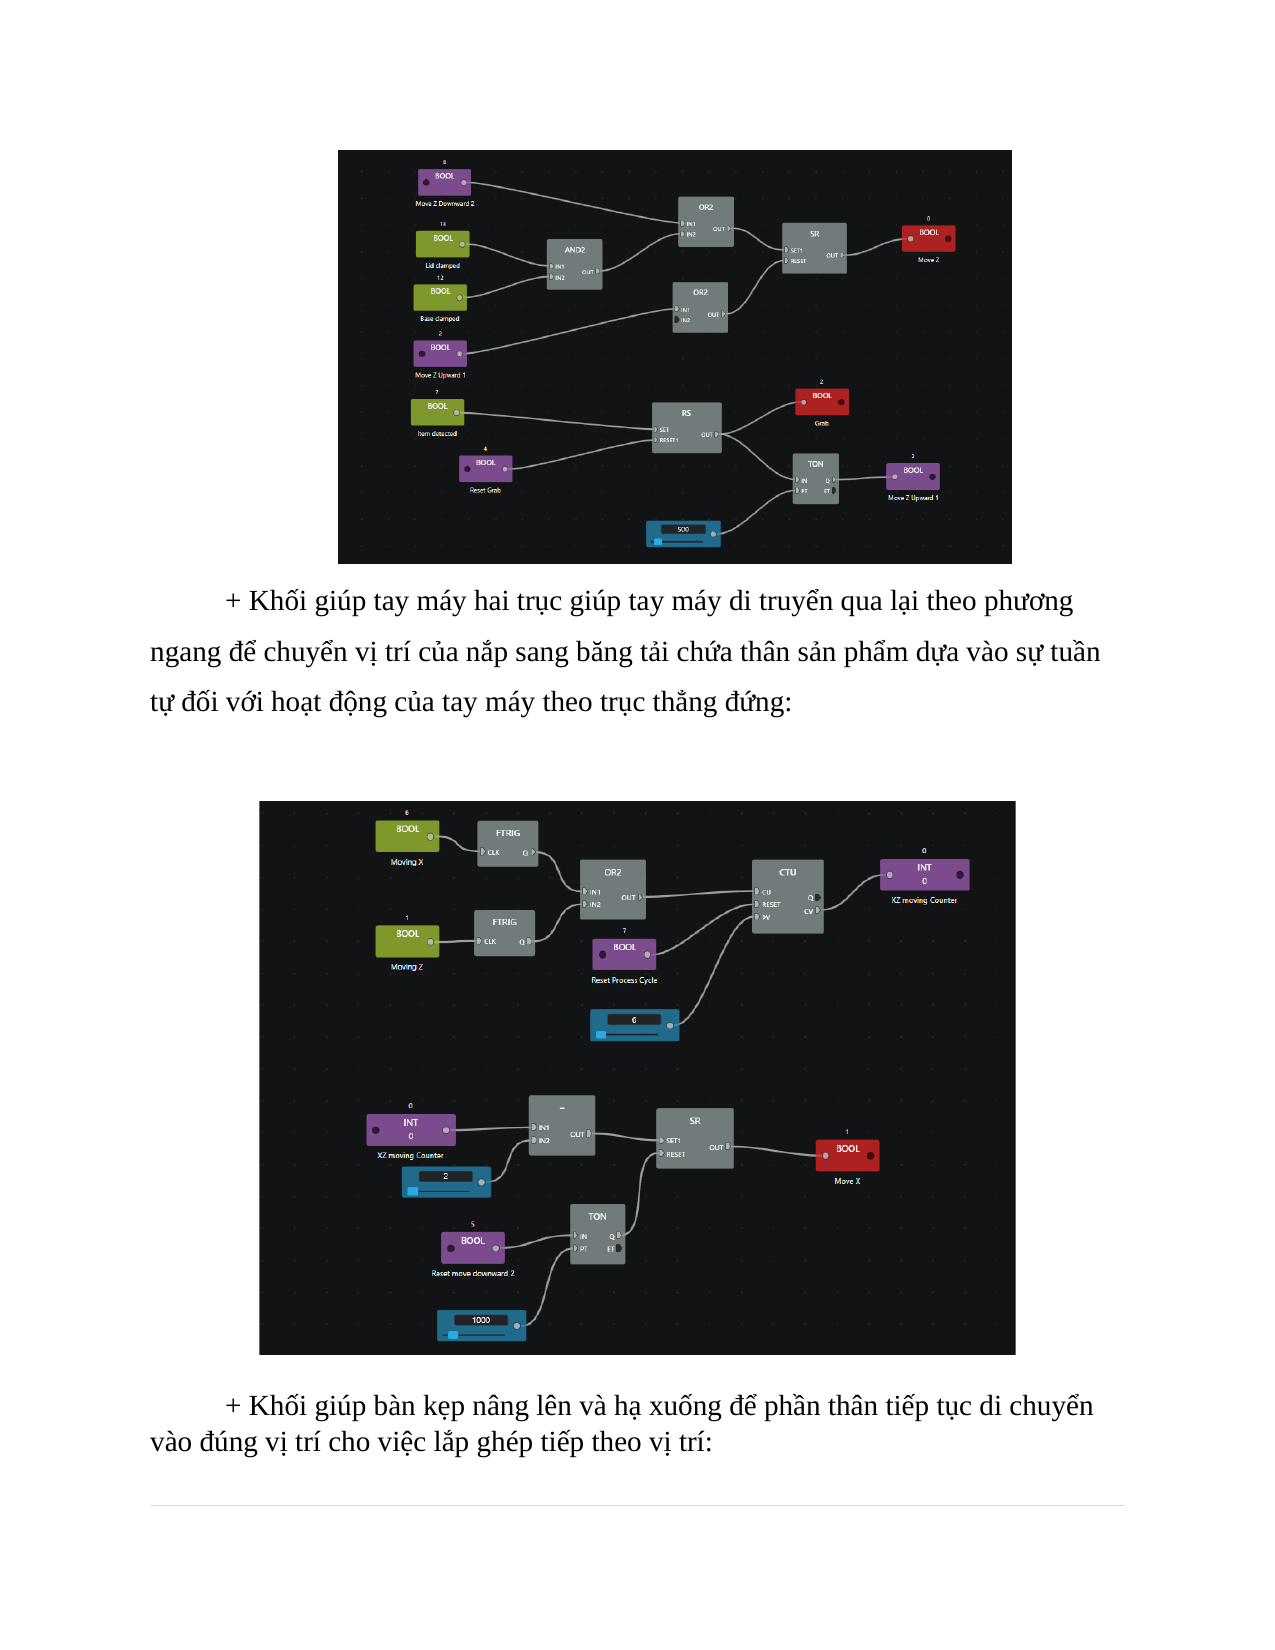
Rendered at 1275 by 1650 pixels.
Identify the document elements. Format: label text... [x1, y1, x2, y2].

picture [338, 150, 1012, 564]
text + Khối giúp tay máy hai trục giúp tay máy di truyển qua lại theo phương ngang để chuyển vị trí của nắp sang băng tải chứa thân sản phẩm dựa vào sự tuần tự đối với hoạt động của tay máy theo trục thẳng đứng: [150, 583, 1125, 717]
text + Khối giúp bàn kẹp nâng lên và hạ xuống để phần thân tiếp tục di chuyển vào đúng vị trí cho việc lắp ghép tiếp theo vị trí: [150, 1388, 1125, 1458]
picture [259, 801, 1016, 1355]
